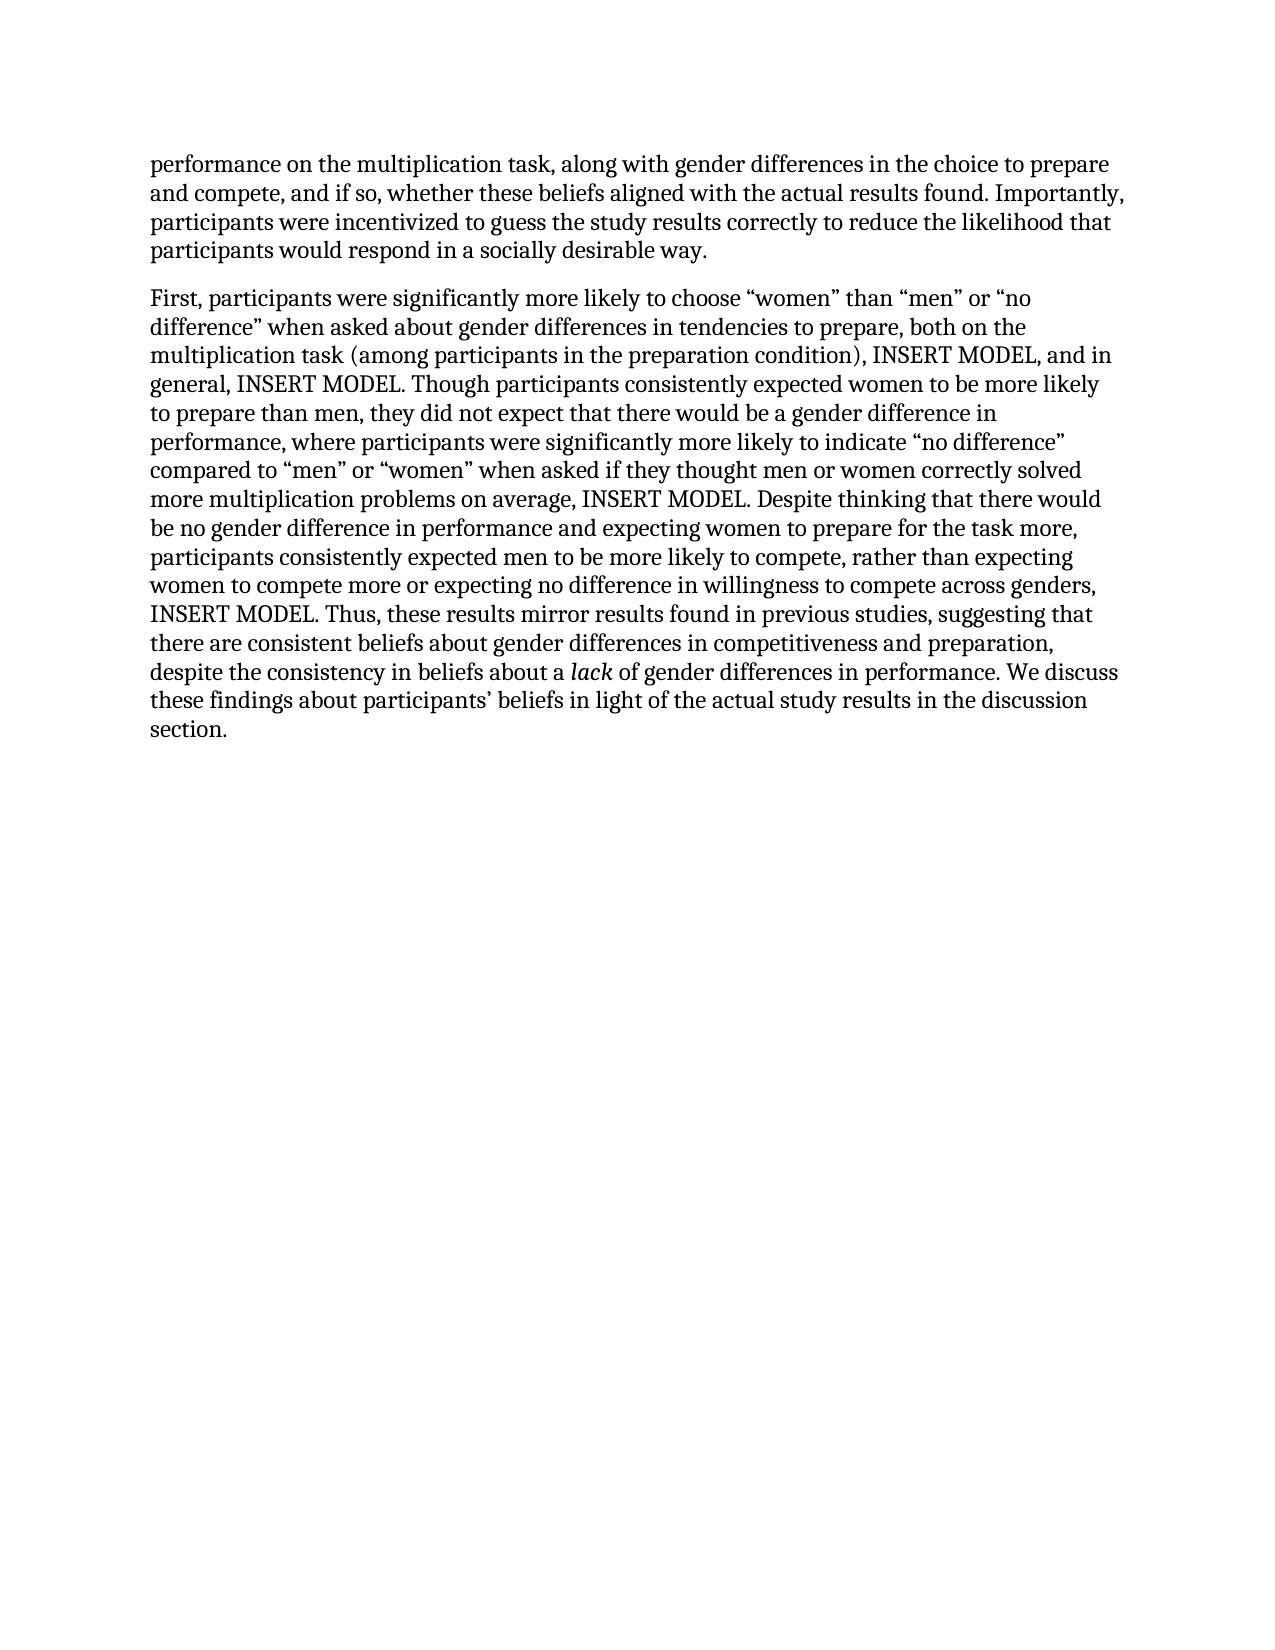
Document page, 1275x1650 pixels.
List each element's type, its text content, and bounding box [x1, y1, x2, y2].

text First, participants were significantly more likely to choose “women” than “men” or “no difference” when asked about gender differences in tendencies to prepare, both on the multiplication task (among participants in the preparation condition), INSERT MODEL, and in general, INSERT MODEL. Though participants consistently expected women to be more likely to prepare than men, they did not expect that there would be a gender difference in performance, where participants were significantly more likely to indicate “no difference” compared to “men” or “women” when asked if they thought men or women correctly solved more multiplication problems on average, INSERT MODEL. Despite thinking that there would be no gender difference in performance and expecting women to prepare for the task more, participants consistently expected men to be more likely to compete, rather than expecting women to compete more or expecting no difference in willingness to compete across genders, INSERT MODEL. Thus, these results mirror results found in previous studies, suggesting that there are consistent beliefs about gender differences in competitiveness and preparation, despite the consistency in beliefs about a lack of gender differences in performance. We discuss these findings about participants’ beliefs in light of the actual study results in the discussion section. [150, 284, 1125, 744]
